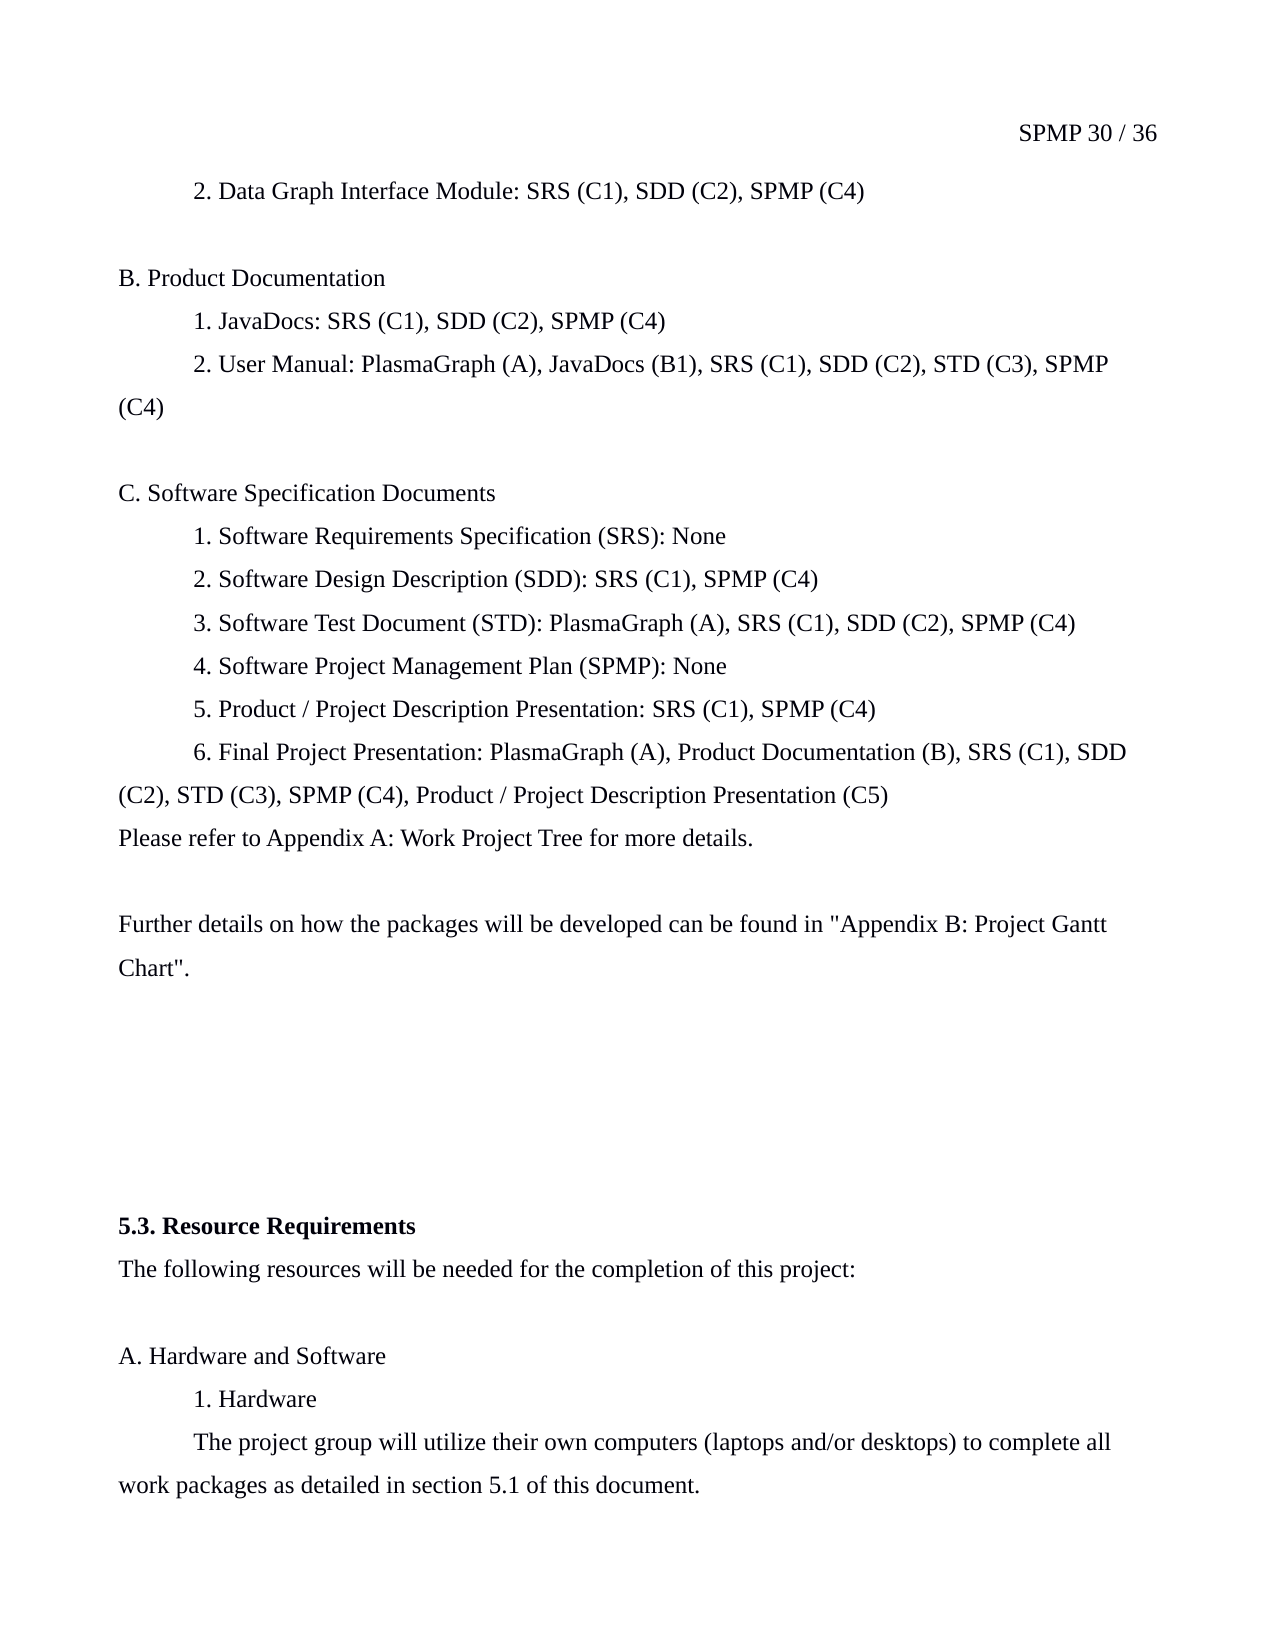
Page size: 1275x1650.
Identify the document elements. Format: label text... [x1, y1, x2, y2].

text 5. Product / Project Description Presentation: SRS (C1), SPMP (C4) [118, 694, 1157, 723]
text A. Hardware and Software [118, 1341, 1157, 1369]
text C. Software Specification Documents [118, 478, 1157, 507]
text 1. JavaDocs: SRS (C1), SDD (C2), SPMP (C4) [118, 306, 1157, 334]
text 2. Data Graph Interface Module: SRS (C1), SDD (C2), SPMP (C4) [118, 176, 1157, 205]
text The project group will utilize their own computers (laptops and/or desktops) to complete all work packages as detailed in section 5.1 of this document. [118, 1427, 1157, 1499]
text 1. Software Requirements Specification (SRS): None [118, 521, 1157, 550]
text 3. Software Test Document (STD): PlasmaGraph (A), SRS (C1), SDD (C2), SPMP (C4) [118, 608, 1157, 636]
text The following resources will be needed for the completion of this project: [118, 1254, 1157, 1283]
text 5.3. Resource Requirements [118, 1211, 1157, 1240]
text B. Product Documentation [118, 263, 1157, 291]
text 2. Software Design Description (SDD): SRS (C1), SPMP (C4) [118, 564, 1157, 593]
text 4. Software Project Management Plan (SPMP): None [118, 651, 1157, 679]
text Please refer to Appendix A: Work Project Tree for more details. [118, 823, 1157, 852]
text Further details on how the packages will be developed can be found in "Appendix B: Project Gantt Chart". [118, 909, 1157, 981]
text 6. Final Project Presentation: PlasmaGraph (A), Product Documentation (B), SRS (C1), SDD (C2), STD (C3), SPMP (C4), Product / Project Description Presentation (C5) [118, 737, 1157, 809]
text 1. Hardware [118, 1384, 1157, 1413]
text 2. User Manual: PlasmaGraph (A), JavaDocs (B1), SRS (C1), SDD (C2), STD (C3), SPMP (C4) [118, 349, 1157, 421]
